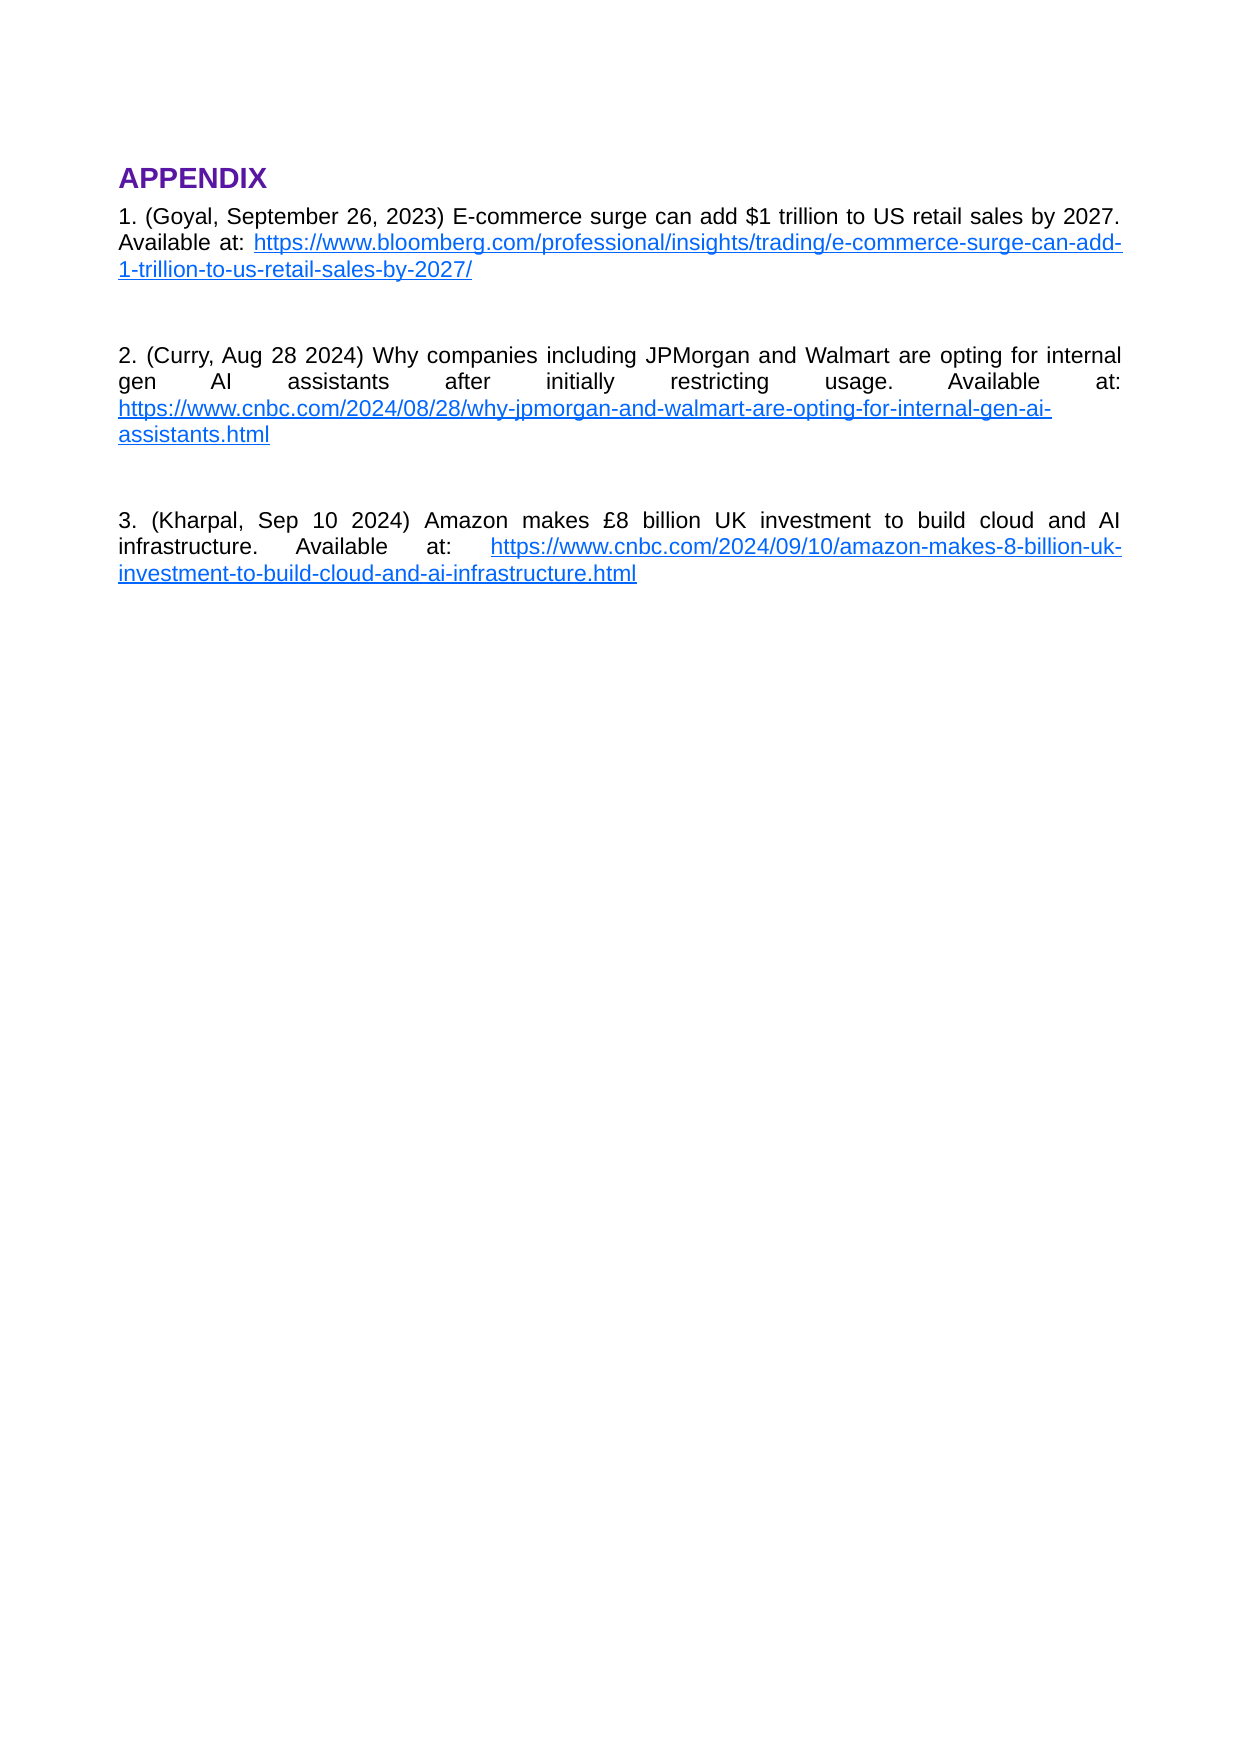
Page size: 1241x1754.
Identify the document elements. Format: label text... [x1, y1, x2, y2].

text 3. Amazon makes £8 billion UK investment to build cloud and AI infrastructure. Available at: https://www.cnbc.com/2024/09/10/amazon-makes-8-billion-uk-investment-to-build-cloud-and-ai-infrastructure.html [118, 507, 1122, 586]
text 2. Why companies including JPMorgan and Walmart are opting for internal gen AI assistants after initially restricting usage. Available at: https://www.cnbc.com/2024/08/28/why-jpmorgan-and-walmart-are-opting-for-internal-gen-ai-assistants.html [118, 342, 1122, 447]
subtitle APPENDIX [118, 161, 1122, 195]
text 1. E-commerce surge can add $1 trillion to US retail sales by 2027. Available at: https://www.bloomberg.com/professional/insights/trading/e-commerce-surge-can-add-1-trillion-to-us-retail-sales-by-2027/ [118, 203, 1122, 282]
